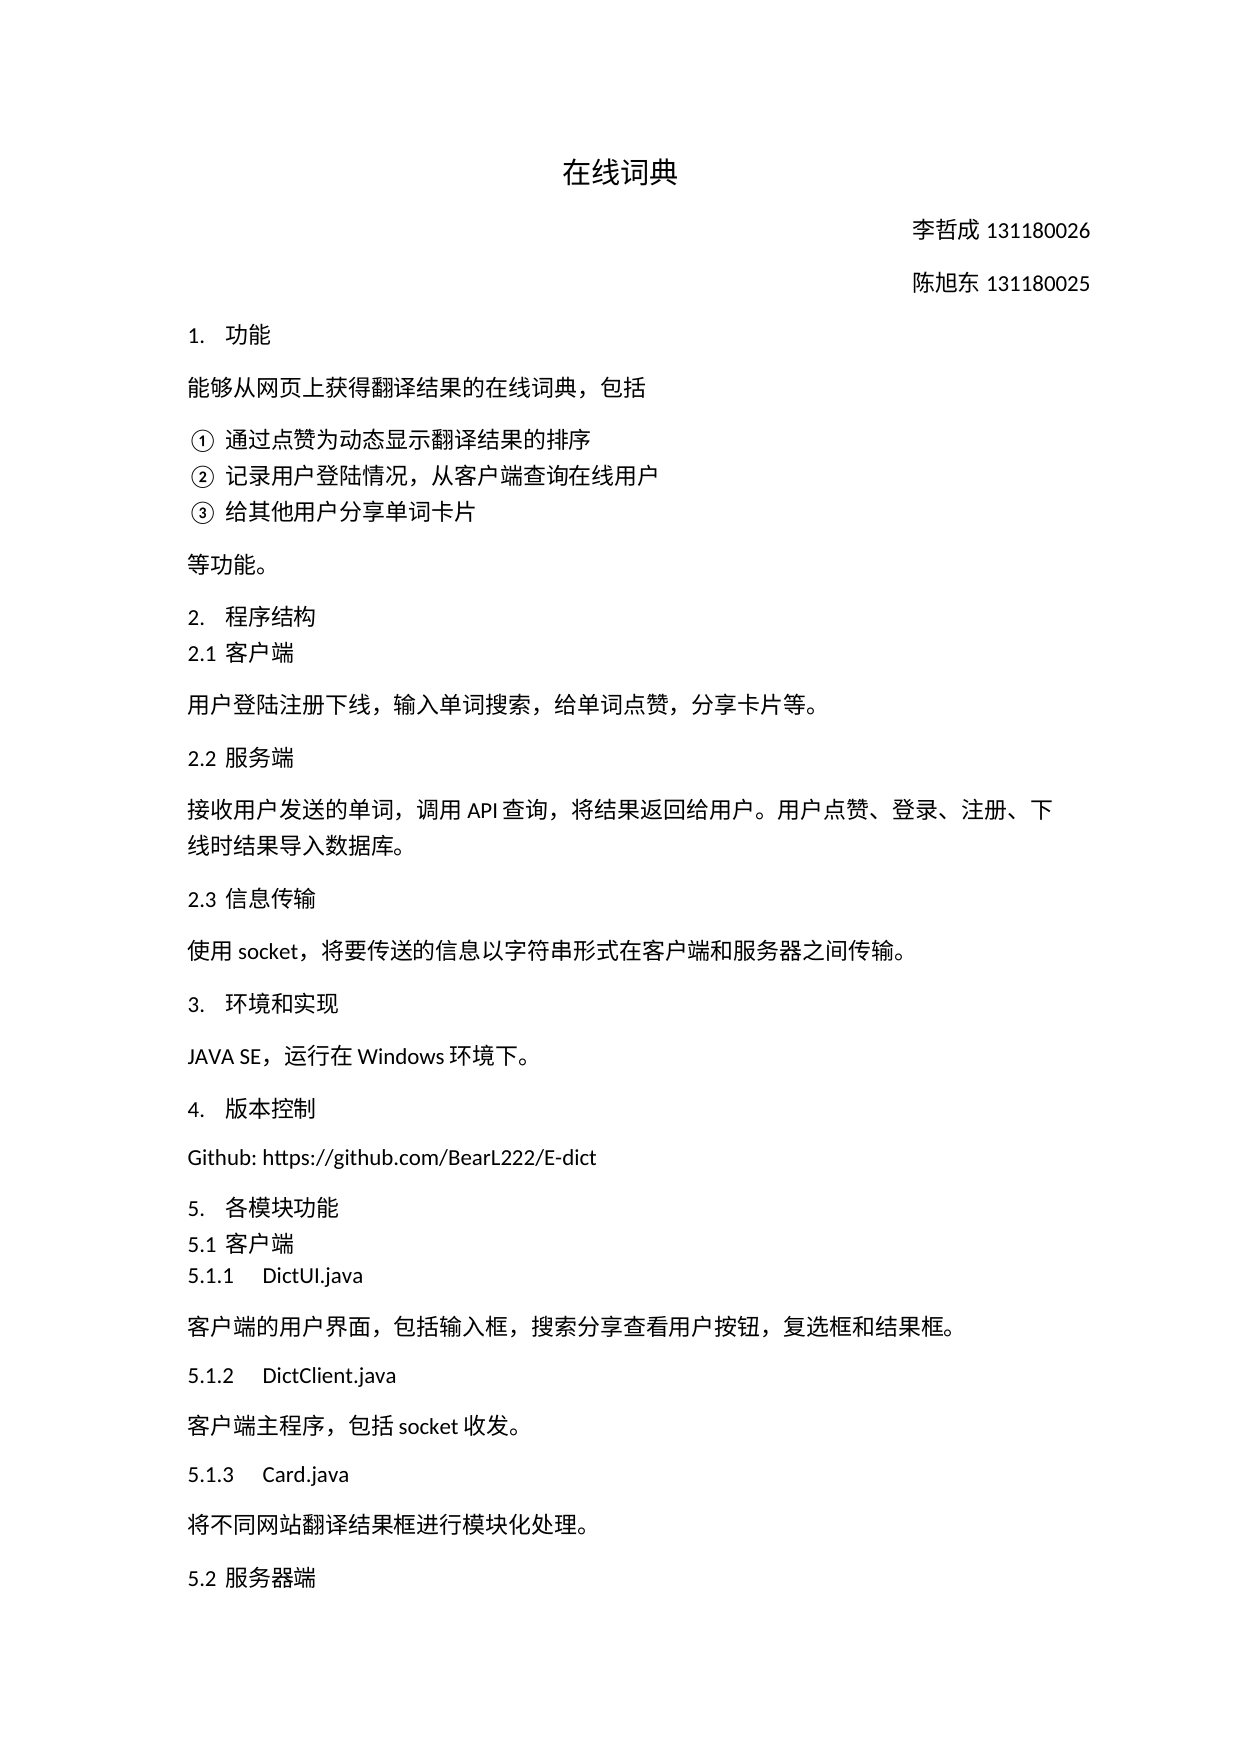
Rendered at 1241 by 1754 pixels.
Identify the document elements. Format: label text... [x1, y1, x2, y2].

text 能够从网页上获得翻译结果的在线词典，包括 [187, 370, 1067, 403]
list 各模块功能 [187, 1190, 1067, 1223]
list 功能 [187, 317, 1067, 351]
text 将不同网站翻译结果框进行模块化处理。 [187, 1507, 1067, 1541]
text 客户端主程序，包括socket收发。 [187, 1408, 1067, 1441]
list 服务器端 [187, 1560, 1067, 1593]
list 服务端 [187, 740, 1067, 773]
list 环境和实现 [187, 986, 1067, 1019]
list DictClient.java [187, 1361, 1067, 1389]
text 在线词典 [150, 150, 1090, 192]
list 记录用户登陆情况，从客户端查询在线用户 [187, 458, 1067, 491]
list DictUI.java [187, 1262, 1067, 1290]
list 给其他用户分享单词卡片 [187, 494, 1067, 527]
text 用户登陆注册下线，输入单词搜索，给单词点赞，分享卡片等。 [187, 687, 1067, 721]
text 李哲成 131180026 [150, 212, 1090, 246]
text Github: https://github.com/BearL222/E-dict [187, 1143, 1067, 1171]
text 使用socket，将要传送的信息以字符串形式在客户端和服务器之间传输。 [187, 933, 1067, 966]
list Card.java [187, 1460, 1067, 1488]
text 陈旭东 131180025 [150, 265, 1090, 298]
list 程序结构 [187, 599, 1067, 632]
list 信息传输 [187, 881, 1067, 914]
text 客户端的用户界面，包括输入框，搜索分享查看用户按钮，复选框和结果框。 [187, 1308, 1067, 1342]
list 客户端 [187, 1226, 1067, 1259]
text 等功能。 [187, 546, 1067, 580]
text 接收用户发送的单词，调用API查询，将结果返回给用户。用户点赞、登录、注册、下线时结果导入数据库。 [187, 792, 1067, 861]
list 通过点赞为动态显示翻译结果的排序 [187, 422, 1067, 456]
list 客户端 [187, 635, 1067, 668]
text JAVA SE，运行在Windows环境下。 [187, 1038, 1067, 1071]
list 版本控制 [187, 1091, 1067, 1124]
